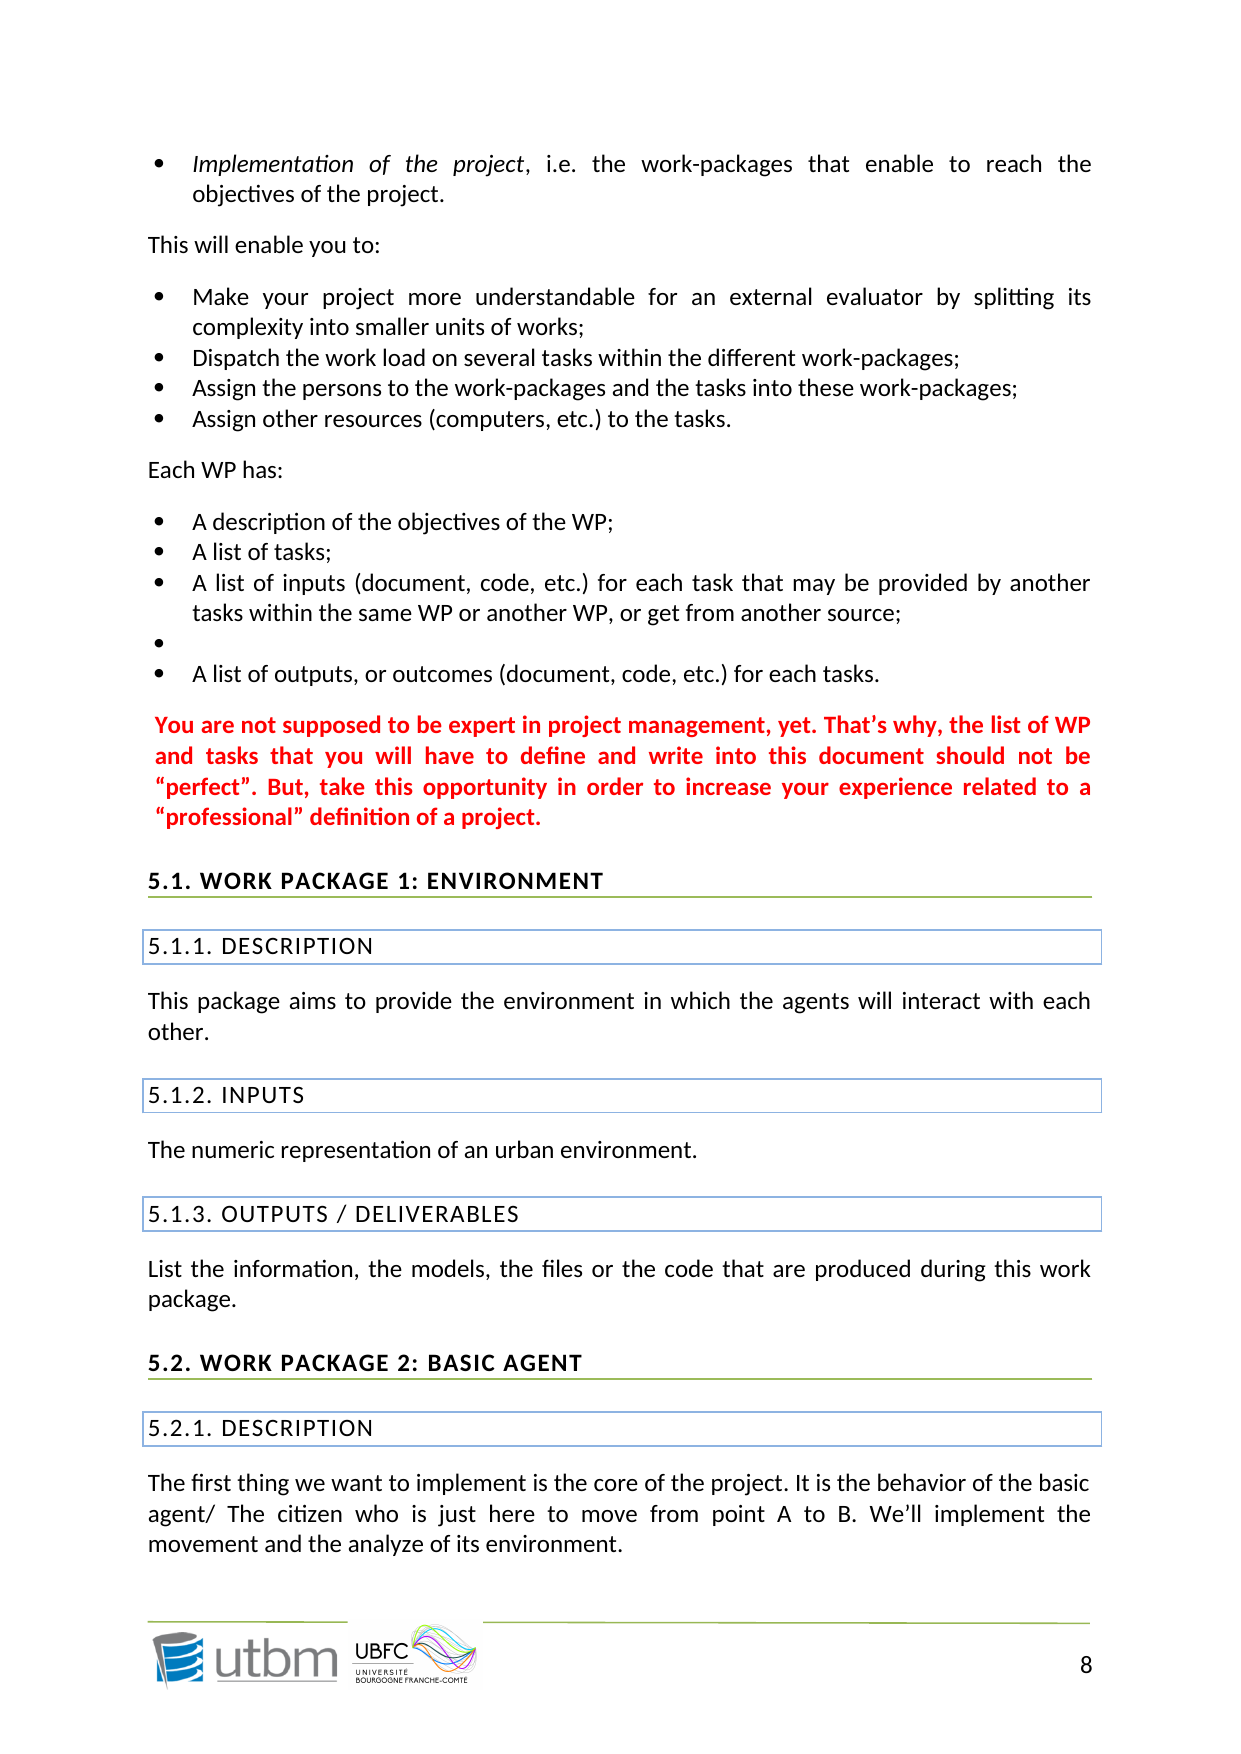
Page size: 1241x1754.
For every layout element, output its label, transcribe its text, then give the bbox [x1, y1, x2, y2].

text List the information, the models, the files or the code that are produced during this work package. [148, 1253, 1092, 1314]
subtitle 5.2.1. Description [144, 1413, 1101, 1445]
text The first thing we want to implement is the core of the project. It is the behavior of the basic agent/ The citizen who is just here to move from point A to B. We’ll implement the movement and the analyze of its environment. [148, 1467, 1092, 1559]
list Make your project more understandable for an external evaluator by splitting its complexity into smaller units of works; [154, 281, 1092, 342]
text This will enable you to: [148, 229, 1092, 260]
subtitle 5.1.1. Description [144, 931, 1101, 963]
list Assign the persons to the work-packages and the tasks into these work-packages; [154, 372, 1092, 403]
picture [151, 1632, 338, 1690]
text This package aims to provide the environment in which the agents will interact with each other. [148, 986, 1092, 1047]
text The numeric representation of an urban environment. [148, 1134, 1092, 1165]
subtitle 5.1.3. Outputs / Deliverables [144, 1198, 1101, 1230]
subtitle 5.1. Work Package 1: Environment [148, 865, 1092, 896]
subtitle 5.1.2. Inputs [144, 1080, 1101, 1112]
list Dispatch the work load on several tasks within the different work-packages; [154, 342, 1092, 372]
picture [347, 1619, 483, 1690]
list Implementation of the project, i.e. the work-packages that enable to reach the objectives of the project. [154, 148, 1092, 209]
list Assign other resources (computers, etc.) to the tasks. [154, 403, 1092, 433]
text Each WP has: [148, 454, 1092, 485]
text You are not supposed to be expert in project management, yet. That’s why, the list of WP and tasks that you will have to define and write into this document should not be “perfect”. But, take this opportunity in order to increase your experience related to a “professional” definition of a project. [154, 710, 1092, 832]
subtitle 5.2. Work Package 2: Basic agent [148, 1347, 1092, 1378]
list A list of tasks; [154, 536, 1092, 567]
list A list of inputs (document, code, etc.) for each task that may be provided by another tasks within the same WP or another WP, or get from another source; [154, 567, 1092, 628]
list A list of outputs, or outcomes (document, code, etc.) for each tasks. [154, 658, 1092, 689]
list A description of the objectives of the WP; [154, 506, 1092, 536]
